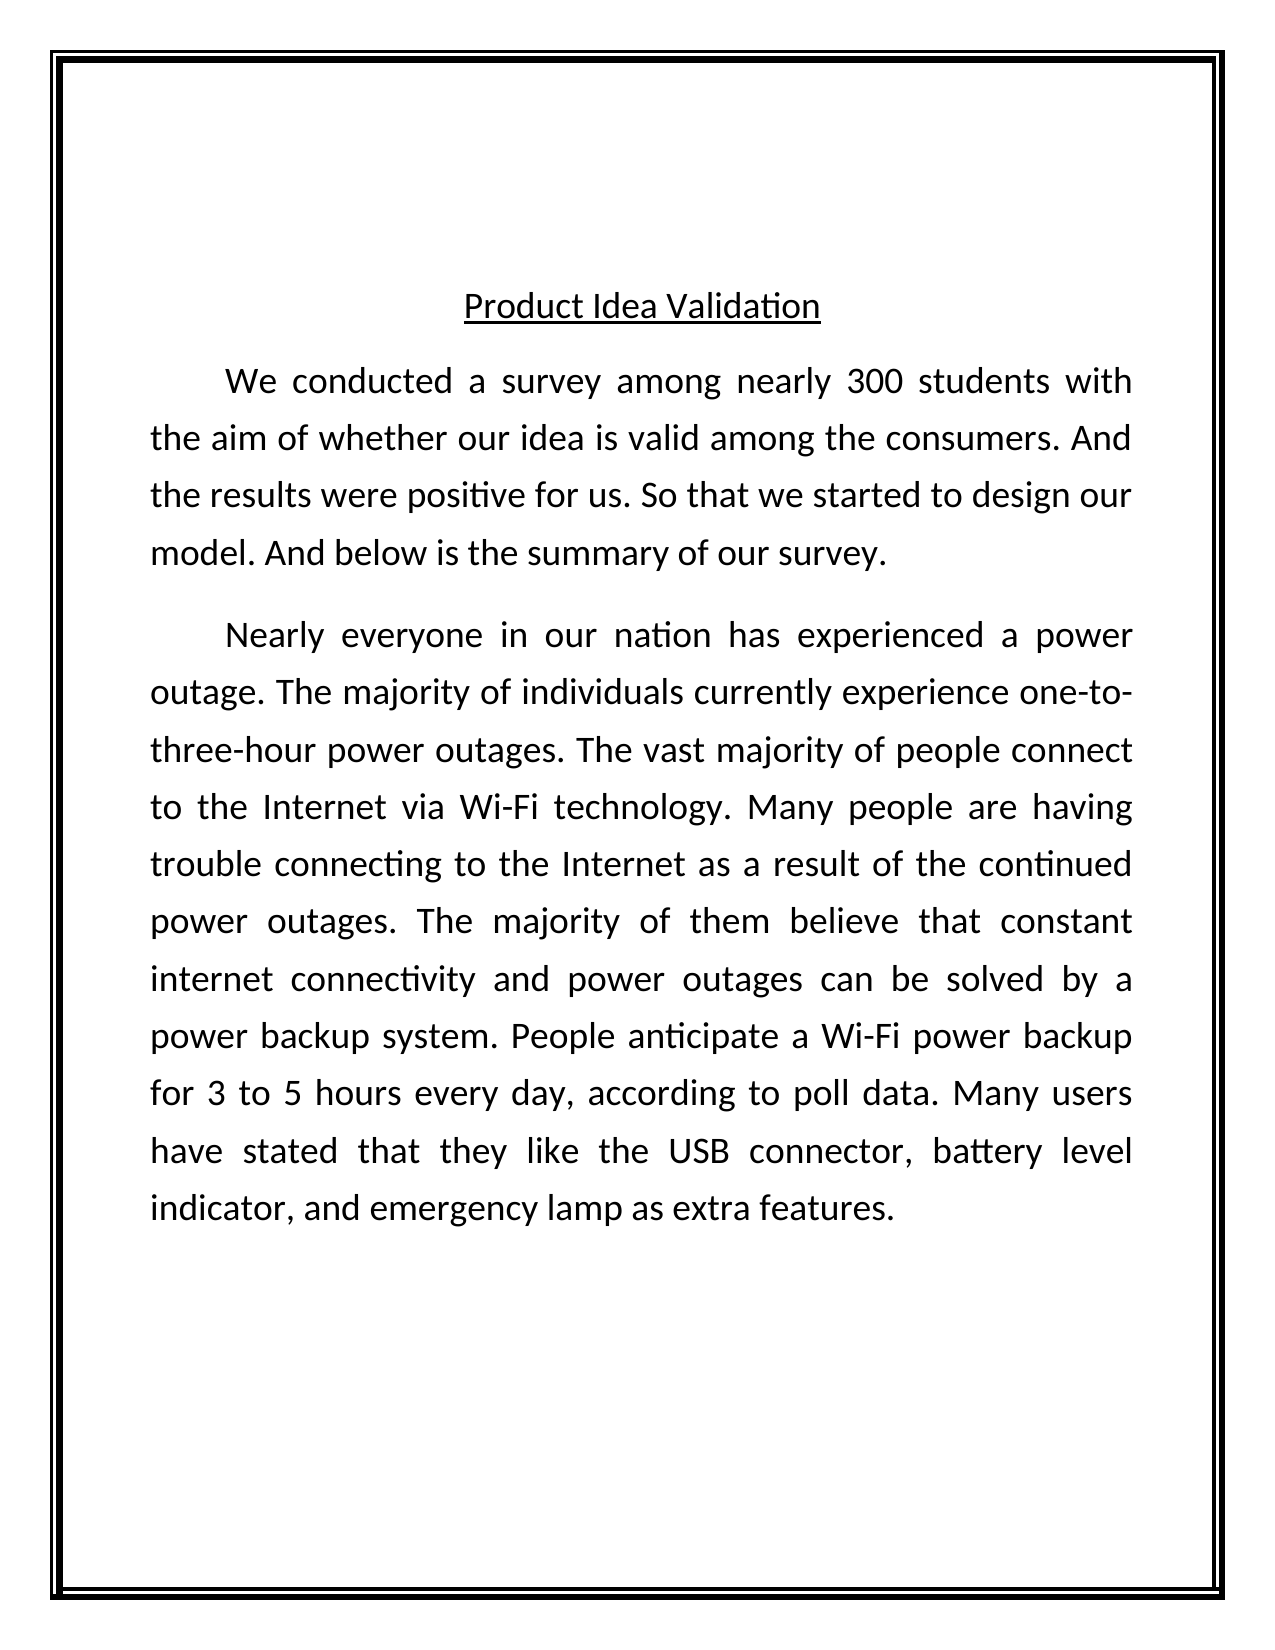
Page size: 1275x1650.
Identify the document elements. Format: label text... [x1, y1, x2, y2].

text Product Idea Validation [150, 282, 1134, 328]
text Nearly everyone in our nation has experienced a power outage. The majority of individuals currently experience one-to-three-hour power outages. The vast majority of people connect to the Internet via Wi-Fi technology. Many people are having trouble connecting to the Internet as a result of the continued power outages. The majority of them believe that constant internet connectivity and power outages can be solved by a power backup system. People anticipate a Wi-Fi power backup for 3 to 5 hours every day, according to poll data. Many users have stated that they like the USB connector, battery level indicator, and emergency lamp as extra features. [150, 611, 1134, 1230]
text We conducted a survey among nearly 300 students with the aim of whether our idea is valid among the consumers. And the results were positive for us. So that we started to design our model. And below is the summary of our survey. [150, 357, 1134, 574]
